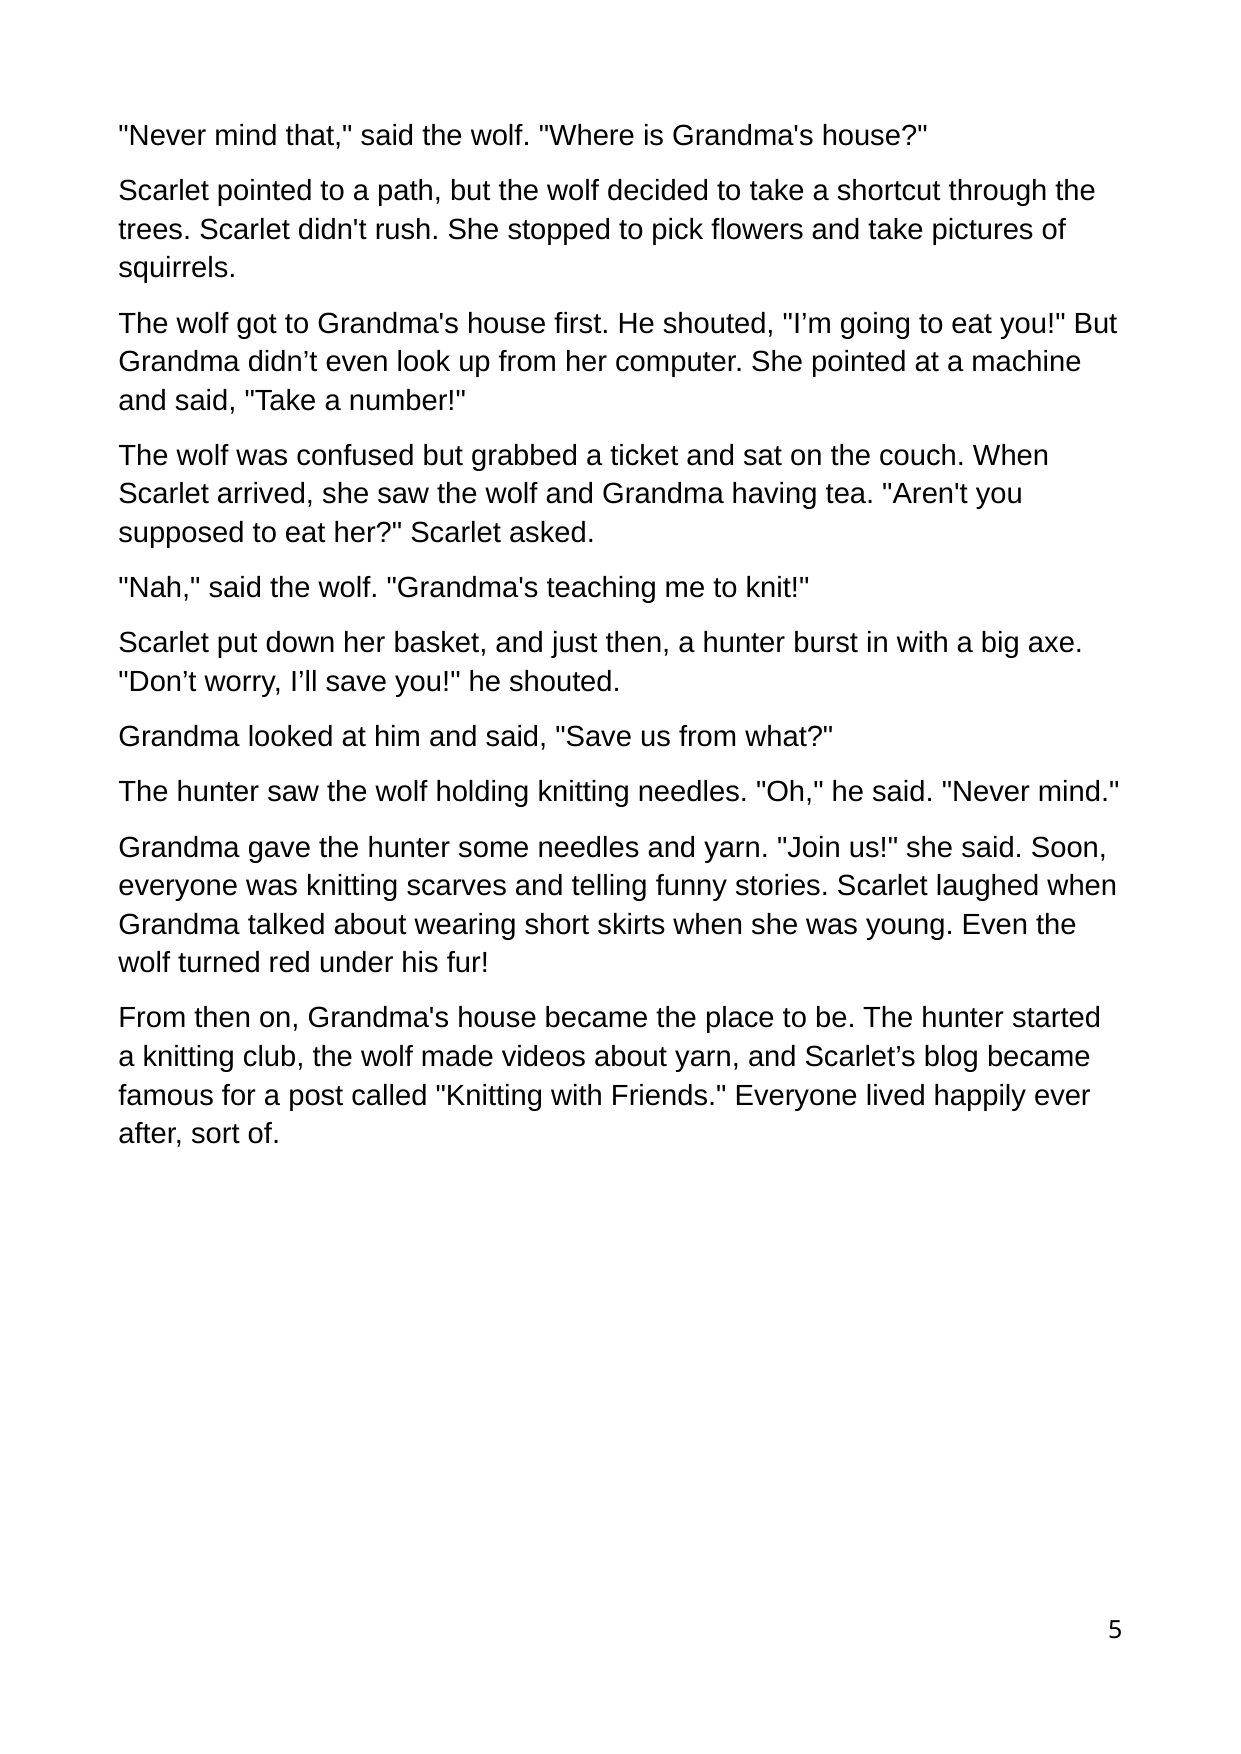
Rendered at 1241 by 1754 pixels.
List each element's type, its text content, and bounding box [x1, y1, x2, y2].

text The wolf was confused but grabbed a ticket and sat on the couch. When Scarlet arrived, she saw the wolf and Grandma having tea. "Aren't you supposed to eat her?" Scarlet asked. [118, 438, 1122, 548]
text The hunter saw the wolf holding knitting needles. "Oh," he said. "Never mind." [118, 774, 1122, 808]
text Scarlet put down her basket, and just then, a hunter burst in with a big axe. "Don’t worry, I’ll save you!" he shouted. [118, 625, 1122, 697]
text From then on, Grandma's house became the place to be. The hunter started a knitting club, the wolf made videos about yarn, and Scarlet’s blog became famous for a post called "Knitting with Friends." Everyone lived happily ever after, sort of. [118, 1000, 1122, 1149]
text The wolf got to Grandma's house first. He shouted, "I’m going to eat you!" But Grandma didn’t even look up from her computer. She pointed at a machine and said, "Take a number!" [118, 306, 1122, 416]
text Grandma gave the hunter some needles and yarn. "Join us!" she said. Soon, everyone was knitting scarves and telling funny stories. Scarlet laughed when Grandma talked about wearing short skirts when she was young. Even the wolf turned red under his fur! [118, 829, 1122, 979]
text Scarlet pointed to a path, but the wolf decided to take a shortcut through the trees. Scarlet didn't rush. She stopped to pick flowers and take pictures of squirrels. [118, 173, 1122, 284]
text "Never mind that," said the wolf. "Where is Grandma's house?" [118, 118, 1122, 152]
text "Nah," said the wolf. "Grandma's teaching me to knit!" [118, 570, 1122, 604]
text Grandma looked at him and said, "Save us from what?" [118, 719, 1122, 753]
